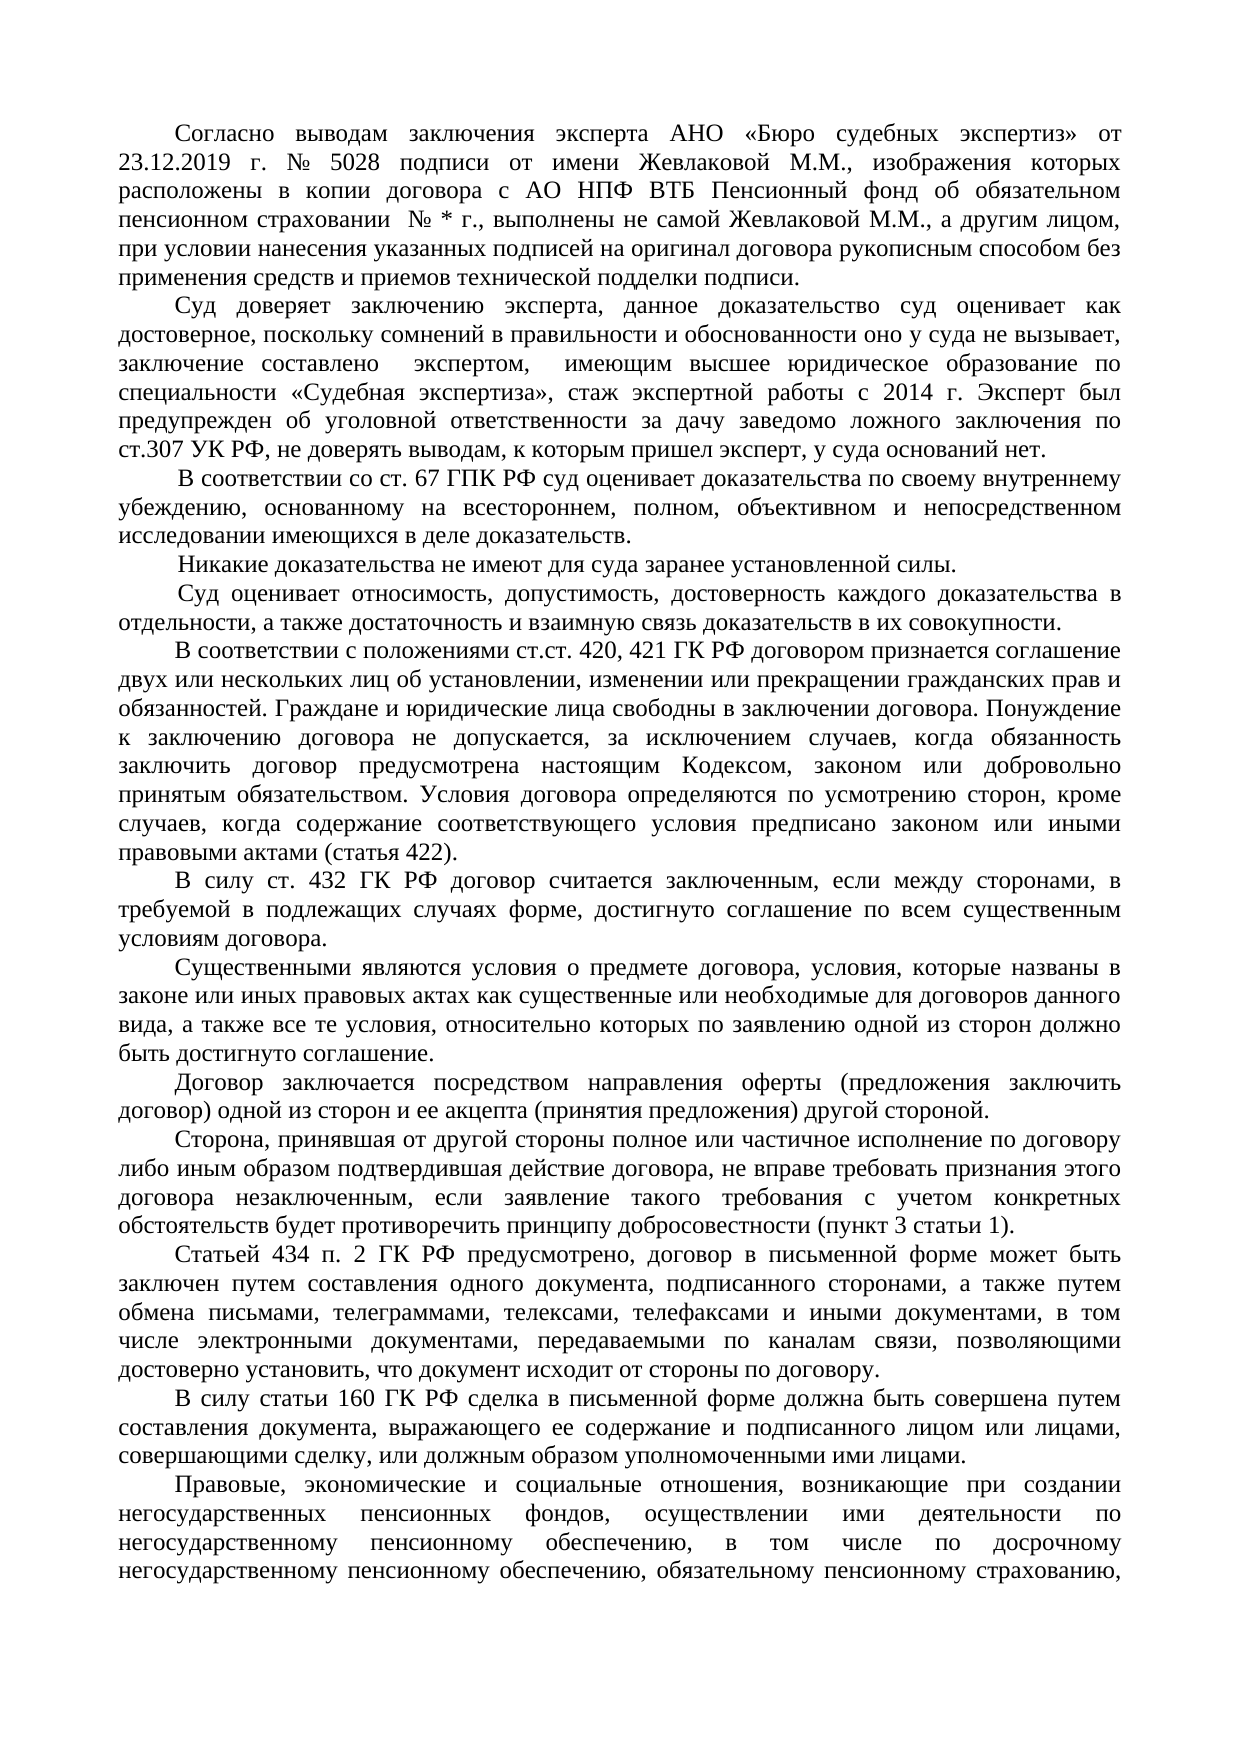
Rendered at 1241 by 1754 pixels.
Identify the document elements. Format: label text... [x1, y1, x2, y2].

text В соответствии со ст. 67 ГПК РФ суд оценивает доказательства по своему внутреннему убеждению, основанному на всестороннем, полном, объективном и непосредственном исследовании имеющихся в деле доказательств. [118, 463, 1122, 549]
text В силу статьи 160 ГК РФ сделка в письменной форме должна быть совершена путем составления документа, выражающего ее содержание и подписанного лицом или лицами, совершающими сделку, или должным образом уполномоченными ими лицами. [118, 1383, 1122, 1469]
text В соответствии с положениями ст.ст. 420, 421 ГК РФ договором признается соглашение двух или нескольких лиц об установлении, изменении или прекращении гражданских прав и обязанностей. Граждане и юридические лица свободны в заключении договора. Понуждение к заключению договора не допускается, за исключением случаев, когда обязанность заключить договор предусмотрена настоящим Кодексом, законом или добровольно принятым обязательством. Условия договора определяются по усмотрению сторон, кроме случаев, когда содержание соответствующего условия предписано законом или иными правовыми актами (статья 422). [118, 636, 1122, 866]
text Согласно выводам заключения эксперта АНО «Бюро судебных экспертиз» от 23.12.2019 г. № 5028 подписи от имени Жевлаковой М.М., изображения которых расположены в копии договора с АО НПФ ВТБ Пенсионный фонд об обязательном пенсионном страховании № * г., выполнены не самой Жевлаковой М.М., а другим лицом, при условии нанесения указанных подписей на оригинал договора рукописным способом без применения средств и приемов технической подделки подписи. [118, 118, 1122, 291]
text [118, 1469, 1122, 1584]
text Суд доверяет заключению эксперта, данное доказательство суд оценивает как достоверное, поскольку сомнений в правильности и обоснованности оно у суда не вызывает, заключение составлено экспертом, имеющим высшее юридическое образование по специальности «Судебная экспертиза», стаж экспертной работы с 2014 г. Эксперт был предупрежден об уголовной ответственности за дачу заведомо ложного заключения по ст.307 УК РФ, не доверять выводам, к которым пришел эксперт, у суда оснований нет. [118, 291, 1122, 463]
text Сторона, принявшая от другой стороны полное или частичное исполнение по договору либо иным образом подтвердившая действие договора, не вправе требовать признания этого договора незаключенным, если заявление такого требования с учетом конкретных обстоятельств будет противоречить принципу добросовестности (пункт 3 статьи 1). [118, 1124, 1122, 1239]
text Никакие доказательства не имеют для суда заранее установленной силы. [118, 549, 1122, 578]
text Статьей 434 п. 2 ГК РФ предусмотрено, договор в письменной форме может быть заключен путем составления одного документа, подписанного сторонами, а также путем обмена письмами, телеграммами, телексами, телефаксами и иными документами, в том числе электронными документами, передаваемыми по каналам связи, позволяющими достоверно установить, что документ исходит от стороны по договору. [118, 1239, 1122, 1383]
text Договор заключается посредством направления оферты (предложения заключить договор) одной из сторон и ее акцепта (принятия предложения) другой стороной. [118, 1067, 1122, 1124]
text Суд оценивает относимость, допустимость, достоверность каждого доказательства в отдельности, а также достаточность и взаимную связь доказательств в их совокупности. [118, 578, 1122, 636]
text В силу ст. 432 ГК РФ договор считается заключенным, если между сторонами, в требуемой в подлежащих случаях форме, достигнуто соглашение по всем существенным условиям договора. [118, 866, 1122, 952]
text Существенными являются условия о предмете договора, условия, которые названы в законе или иных правовых актах как существенные или необходимые для договоров данного вида, а также все те условия, относительно которых по заявлению одной из сторон должно быть достигнуто соглашение. [118, 952, 1122, 1067]
